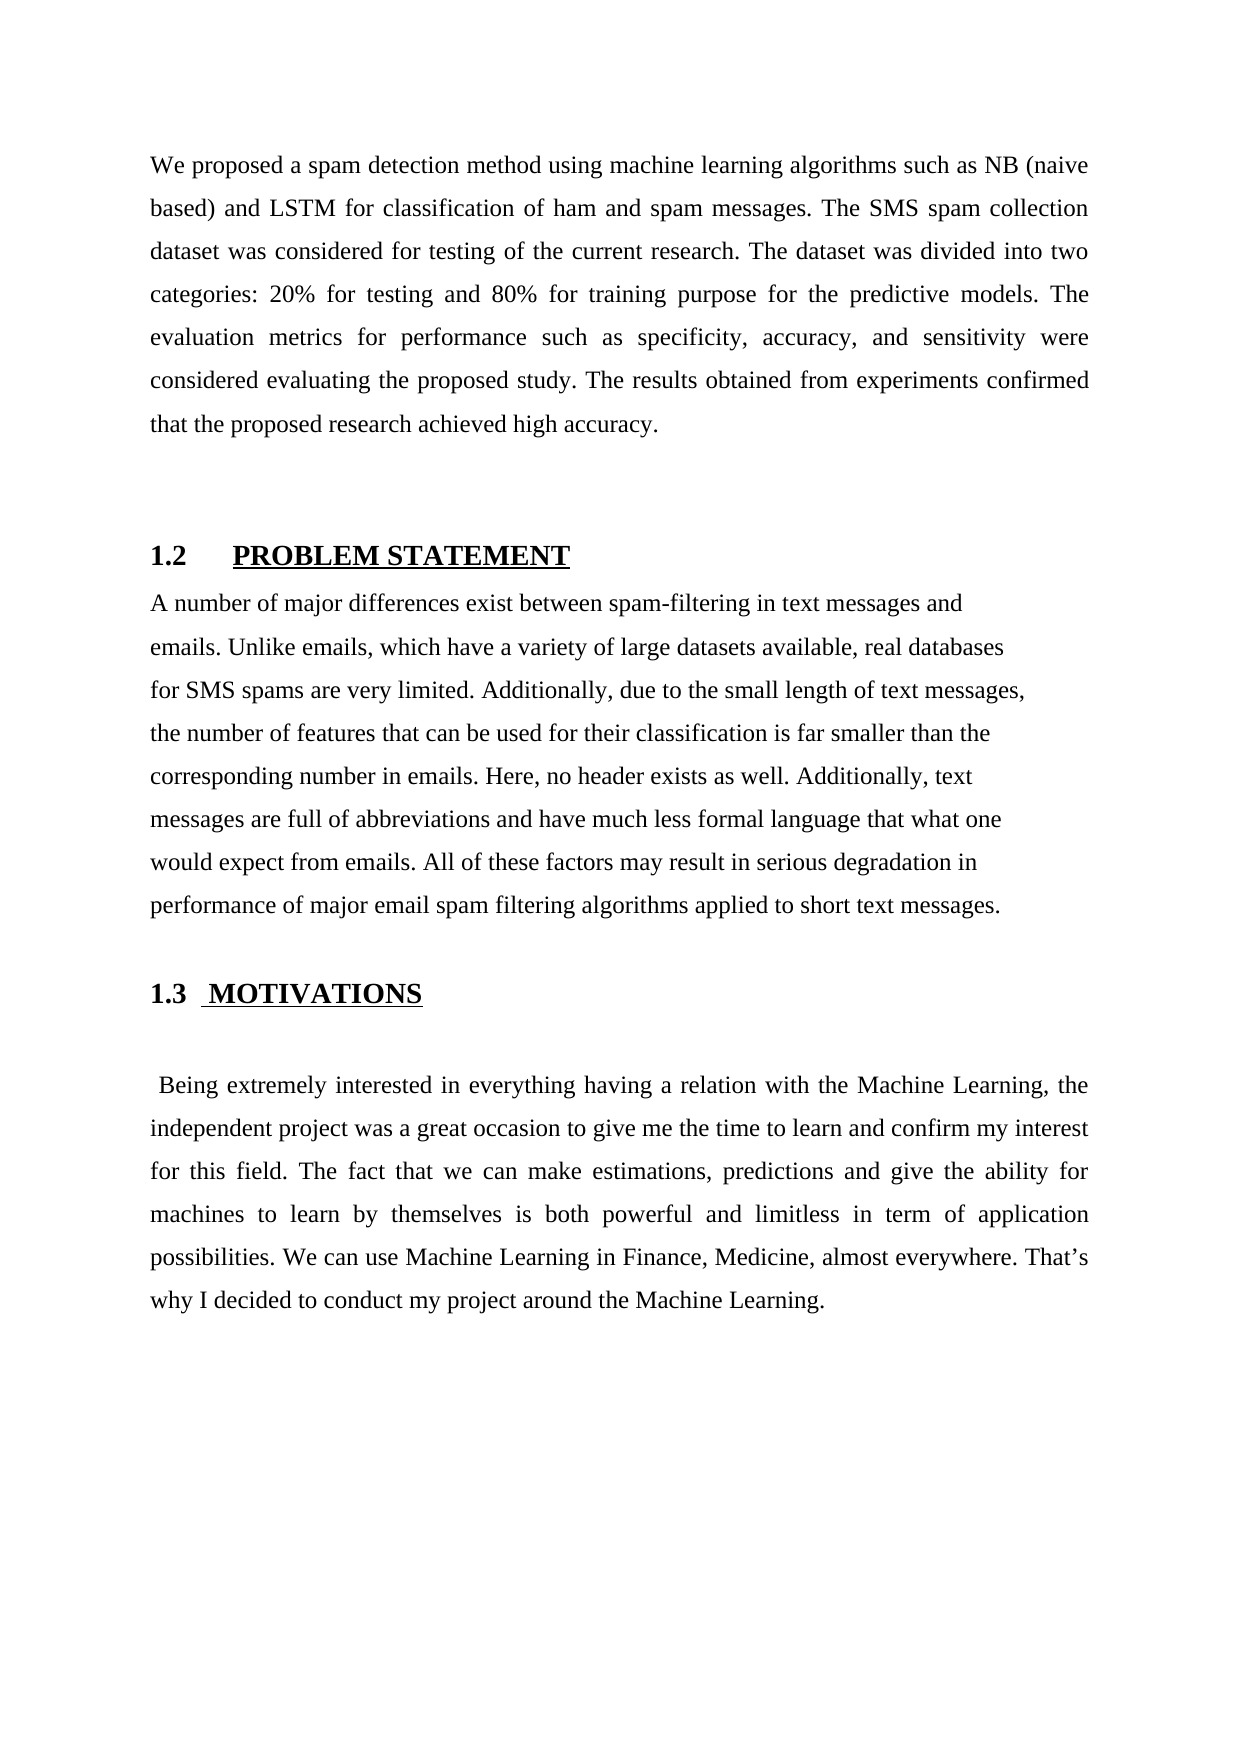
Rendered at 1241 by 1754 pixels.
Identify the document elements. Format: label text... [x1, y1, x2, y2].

text performance of major email spam filtering algorithms applied to short text messages. [150, 890, 1090, 919]
text would expect from emails. All of these factors may result in serious degradation in [150, 847, 1090, 876]
text emails. Unlike emails, which have a variety of large datasets available, real databases [150, 632, 1090, 660]
text A number of major differences exist between spam-filtering in text messages and [150, 588, 1090, 617]
text for SMS spams are very limited. Additionally, due to the small length of text messages, [150, 675, 1090, 703]
text 1.3 MOTIVATIONS [150, 977, 1090, 1010]
text the number of features that can be used for their classification is far smaller than the [150, 718, 1090, 747]
list PROBLEM STATEMENT [150, 538, 1090, 572]
text We proposed a spam detection method using machine learning algorithms such as NB (naive based) and LSTM for classification of ham and spam messages. The SMS spam collection dataset was considered for testing of the current research. The dataset was divided into two categories: 20% for testing and 80% for training purpose for the predictive models. The evaluation metrics for performance such as specificity, accuracy, and sensitivity were considered evaluating the proposed study. The results obtained from experiments confirmed that the proposed research achieved high accuracy. [150, 150, 1090, 437]
text corresponding number in emails. Here, no header exists as well. Additionally, text [150, 761, 1090, 790]
text messages are full of abbreviations and have much less formal language that what one [150, 804, 1090, 833]
text Being extremely interested in everything having a relation with the Machine Learning, the independent project was a great occasion to give me the time to learn and confirm my interest for this field. The fact that we can make estimations, predictions and give the ability for machines to learn by themselves is both powerful and limitless in term of application possibilities. We can use Machine Learning in Finance, Medicine, almost everywhere. That’s why I decided to conduct my project around the Machine Learning. [150, 1070, 1090, 1314]
